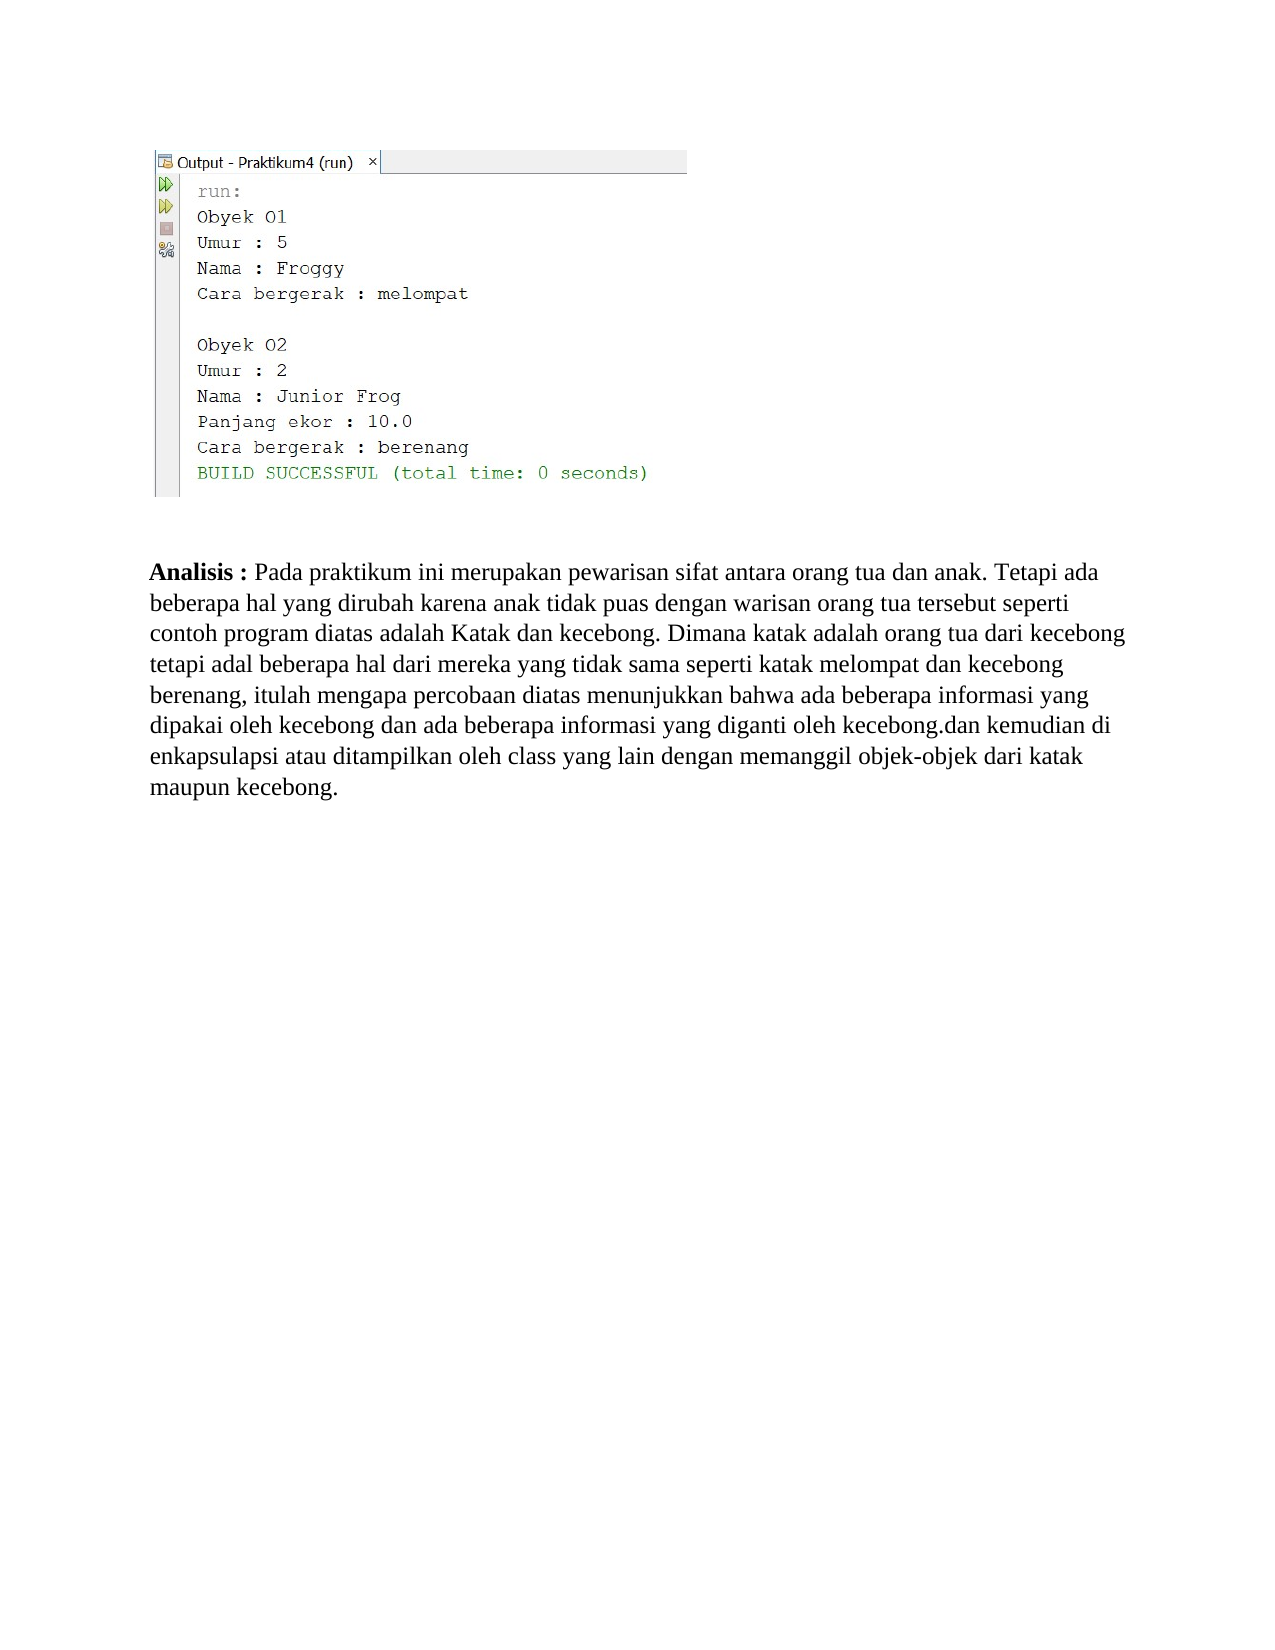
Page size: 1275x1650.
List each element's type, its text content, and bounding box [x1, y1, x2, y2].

text Analisis : Pada praktikum ini merupakan pewarisan sifat antara orang tua dan anak. Tetapi ada beberapa hal yang dirubah karena anak tidak puas dengan warisan orang tua tersebut seperti contoh program diatas adalah Katak dan kecebong. Dimana katak adalah orang tua dari kecebong tetapi adal beberapa hal dari mereka yang tidak sama seperti katak melompat dan kecebong berenang, itulah mengapa percobaan diatas menunjukkan bahwa ada beberapa informasi yang dipakai oleh kecebong dan ada beberapa informasi yang diganti oleh kecebong.dan kemudian di enkapsulapsi atau ditampilkan oleh class yang lain dengan memanggil objek-objek dari katak maupun kecebong. [148, 557, 1126, 801]
picture [153, 150, 687, 497]
